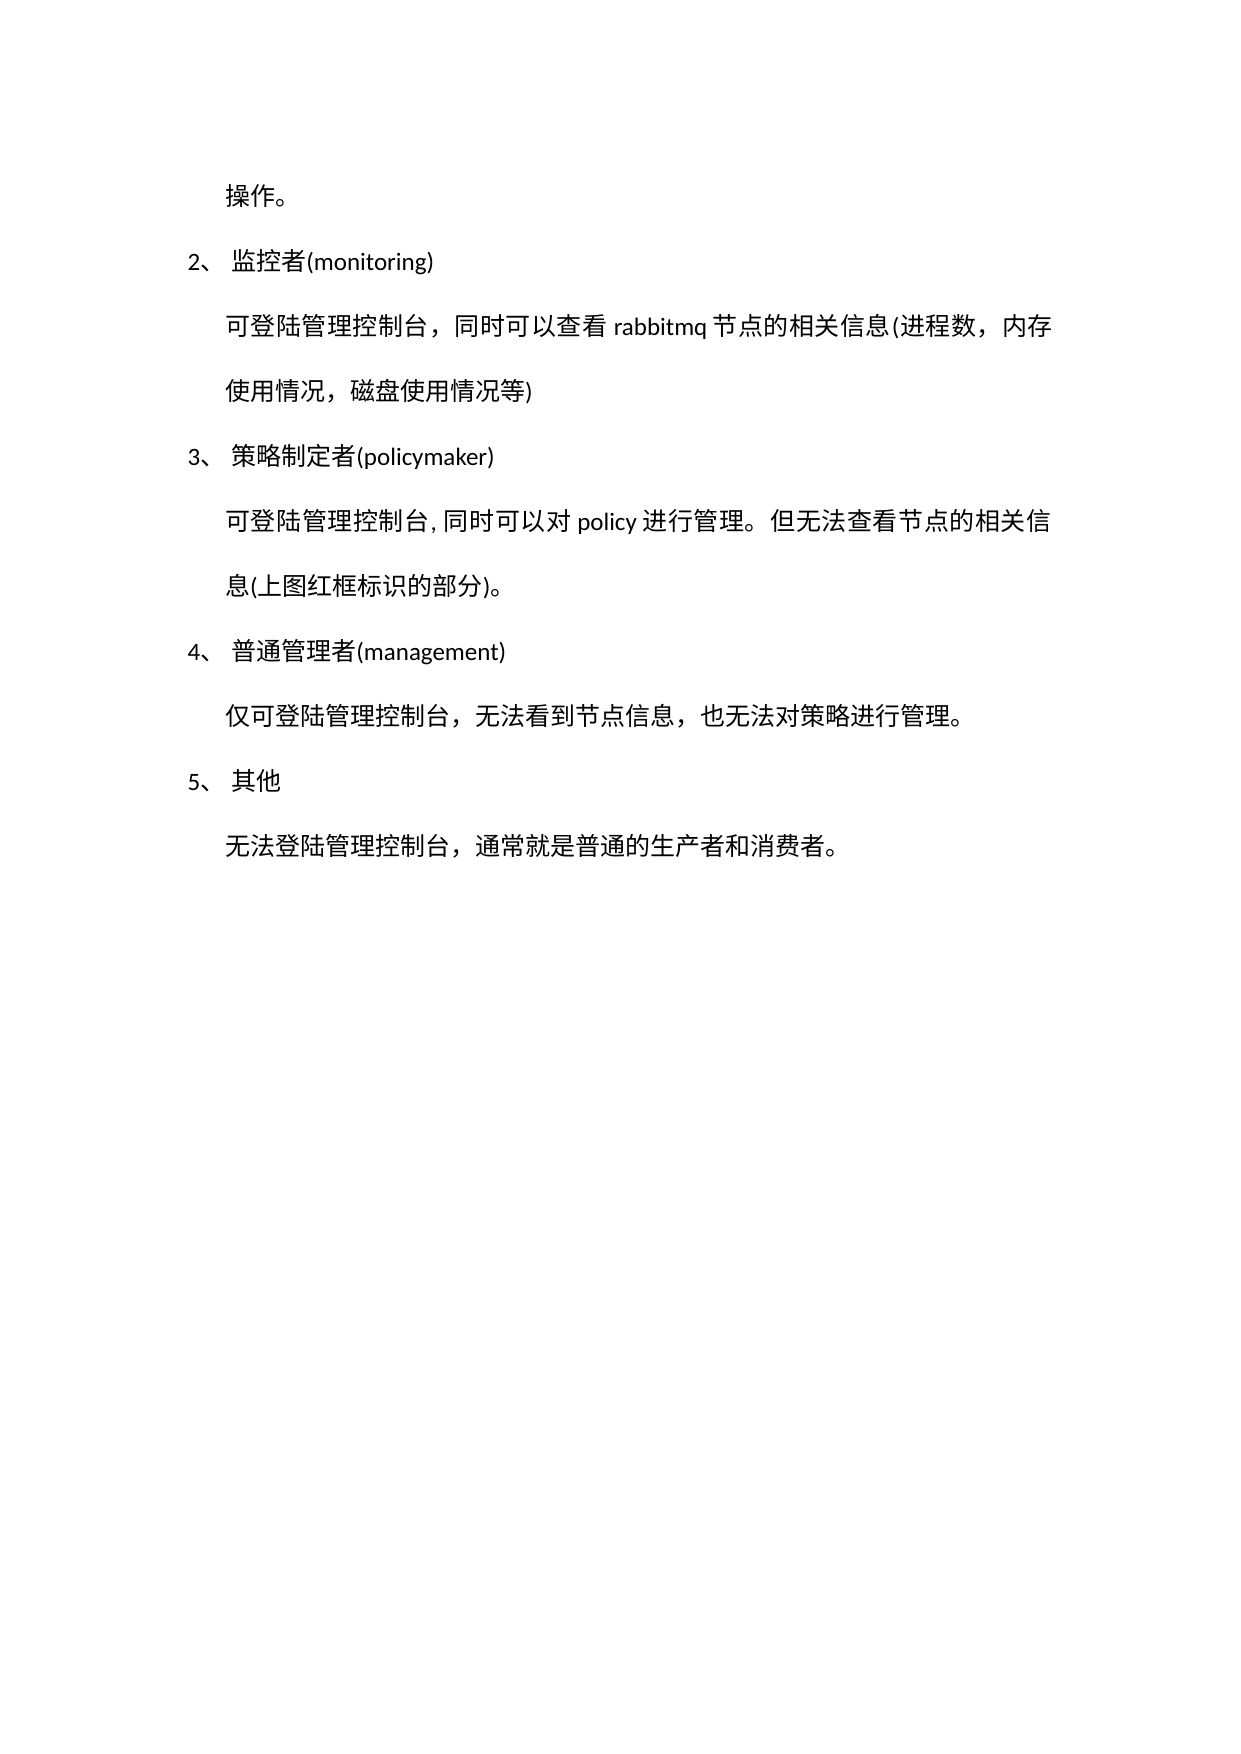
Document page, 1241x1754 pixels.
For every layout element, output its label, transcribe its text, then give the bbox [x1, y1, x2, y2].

list 监控者(monitoring) [187, 227, 1053, 292]
list 可登陆管理控制台，同时可以查看rabbitmq节点的相关信息(进程数，内存使用情况，磁盘使用情况等) [225, 292, 1053, 422]
list 可登陆管理控制台, 同时可以对policy进行管理。但无法查看节点的相关信息(上图红框标识的部分)。 [225, 487, 1053, 617]
list 仅可登陆管理控制台，无法看到节点信息，也无法对策略进行管理。 [225, 682, 1053, 747]
list 其他 [187, 747, 1053, 812]
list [225, 162, 1053, 227]
list 策略制定者(policymaker) [187, 422, 1053, 487]
list 普通管理者(management) [187, 617, 1053, 682]
list 无法登陆管理控制台，通常就是普通的生产者和消费者。 [225, 812, 1053, 877]
